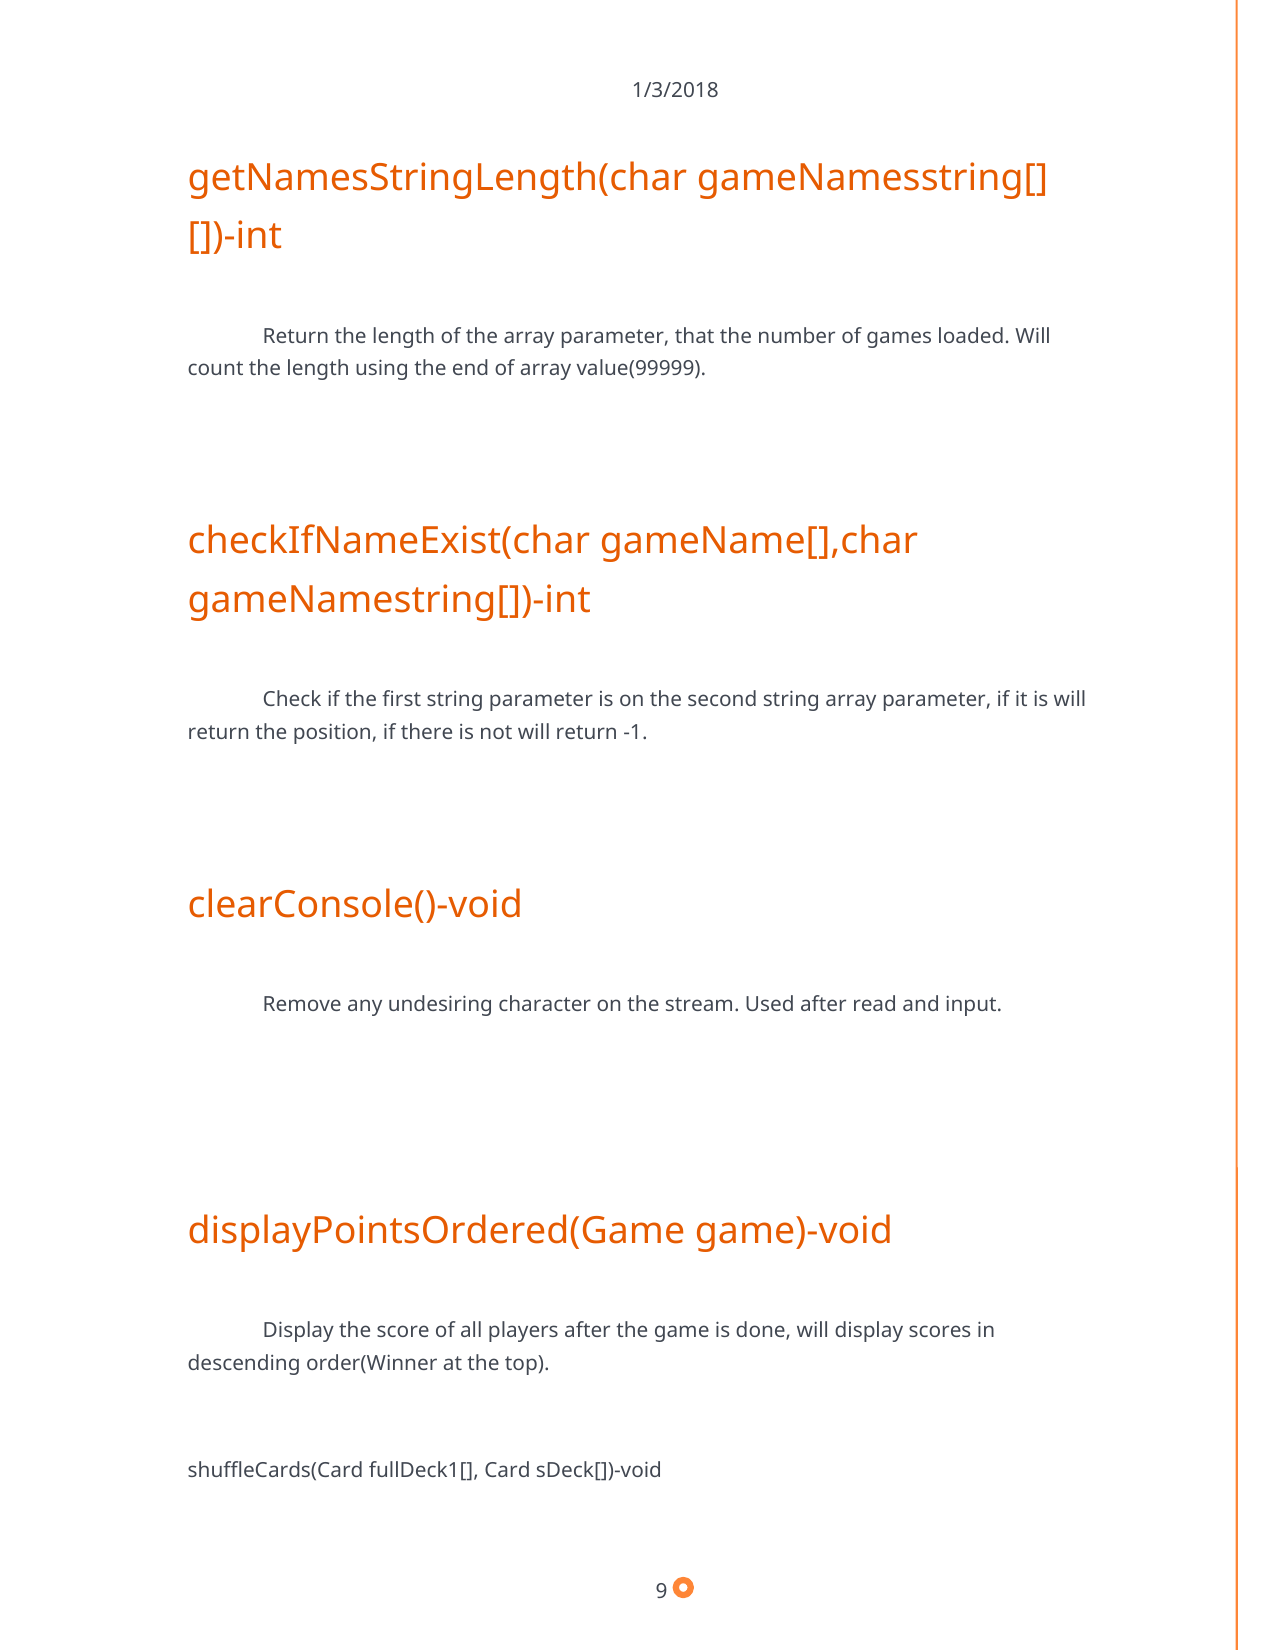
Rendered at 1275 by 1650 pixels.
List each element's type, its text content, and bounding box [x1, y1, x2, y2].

text Return the length of the array parameter, that the number of games loaded. Will count the length using the end of array value(99999). [187, 321, 1087, 382]
text shuffleCards(Card fullDeck1[], Card sDeck[])-void [187, 1455, 1087, 1483]
text Remove any undesiring character on the stream. Used after read and input. [187, 989, 1087, 1018]
subtitle displayPointsOrdered(Game game)-void [187, 1203, 1087, 1254]
subtitle clearConsole()-void [187, 877, 1087, 928]
text Display the score of all players after the game is done, will display scores in descending order(Winner at the top). [187, 1315, 1087, 1376]
subtitle getNamesStringLength(char gameNamesstring[][])-int [187, 150, 1087, 260]
subtitle checkIfNameExist(char gameName[],char gameNamestring[])-int [187, 514, 1087, 623]
text Check if the first string parameter is on the second string array parameter, if it is will return the position, if there is not will return -1. [187, 684, 1087, 745]
